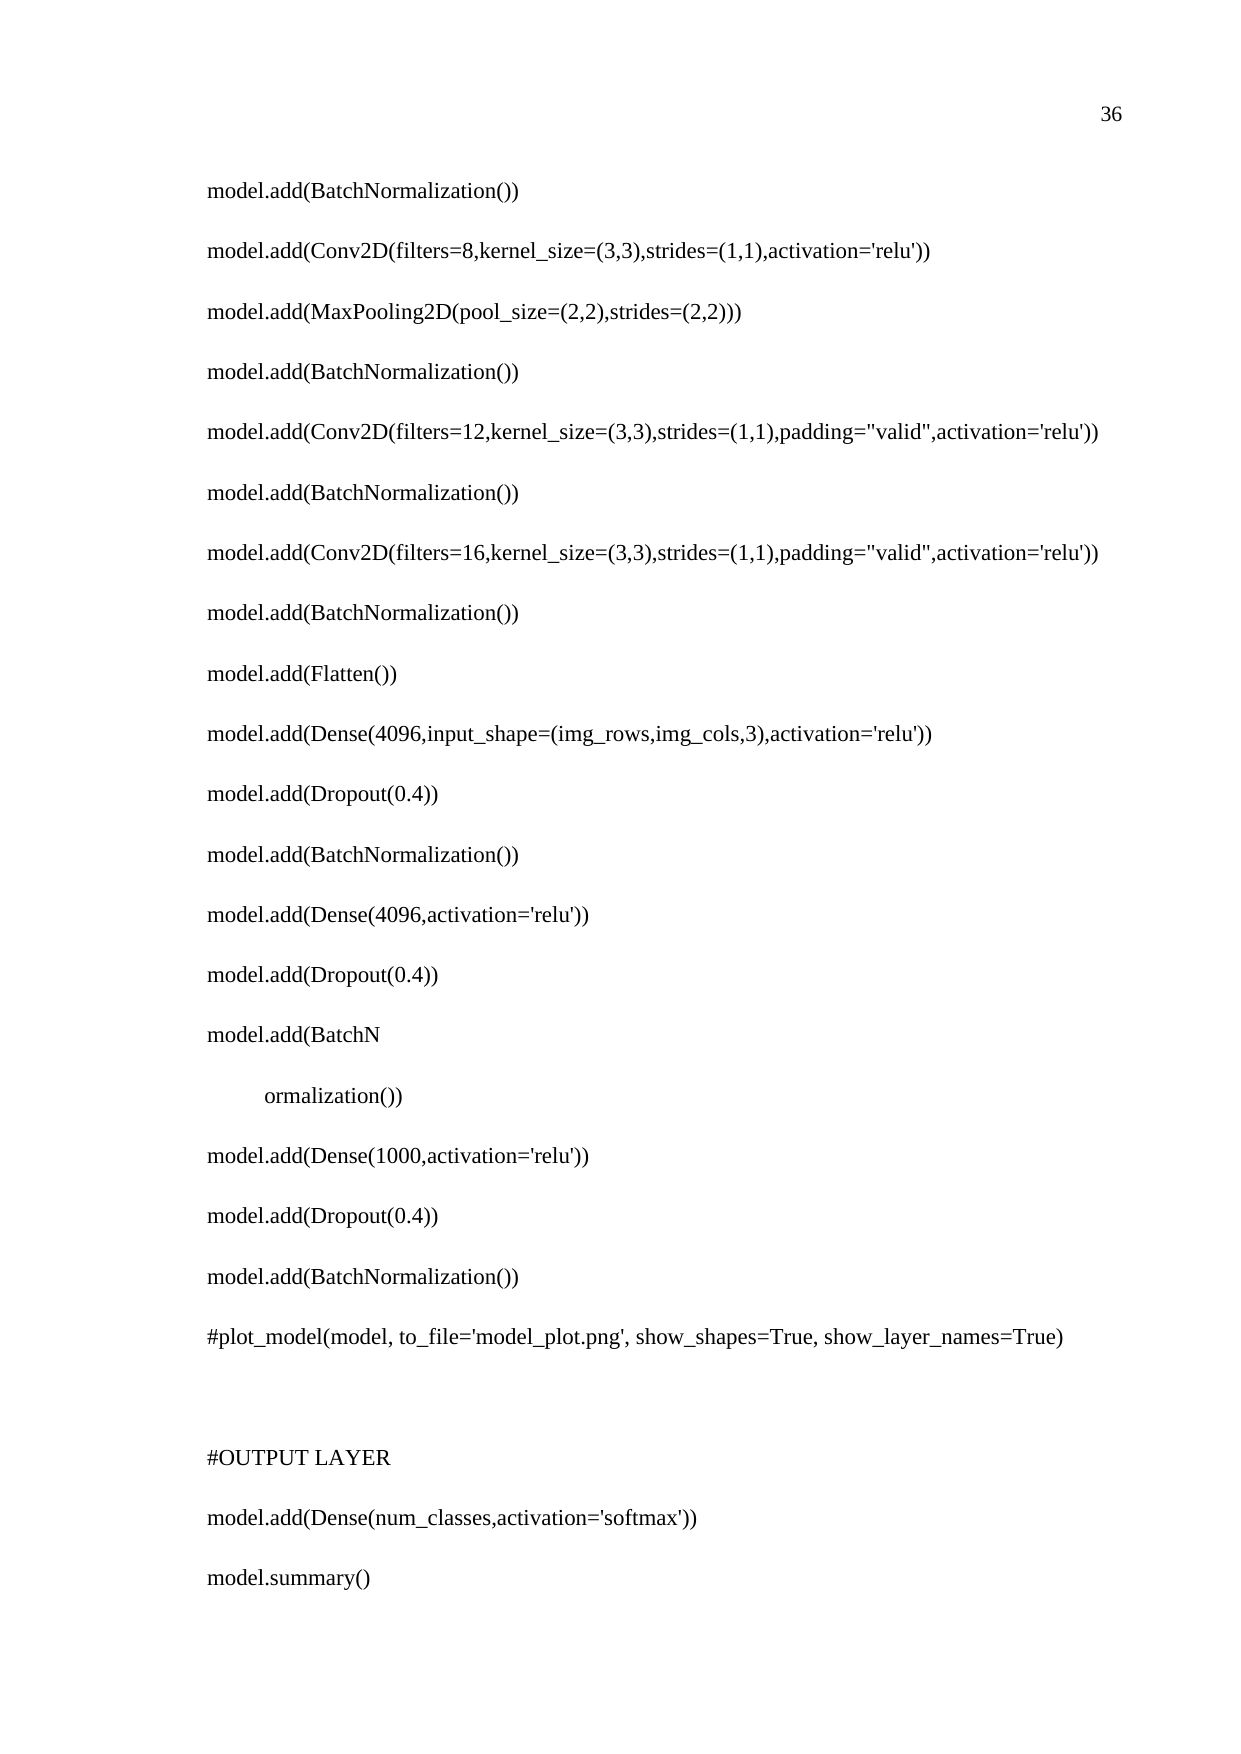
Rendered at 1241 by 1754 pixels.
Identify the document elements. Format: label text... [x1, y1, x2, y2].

text model.add(Dense(4096,input_shape=(img_rows,img_cols,3),activation='relu')) [207, 720, 1122, 746]
text model.add(Dense(4096,activation='relu')) [207, 901, 1122, 927]
text model.add(Dense(num_classes,activation='softmax')) [207, 1504, 1122, 1530]
text model.add(BatchNormalization()) [207, 841, 1122, 867]
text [207, 298, 1122, 324]
text model.add(Conv2D(filters=8,kernel_size=(3,3),strides=(1,1),activation='relu')) [207, 237, 1122, 264]
text #plot_model(model, to_file='model_plot.png', show_shapes=True, show_layer_names=True) [207, 1323, 1122, 1349]
text ormalization()) [207, 1082, 1122, 1108]
text model.add(BatchNormalization()) [207, 177, 1122, 203]
text model.add(BatchNormalization()) [207, 479, 1122, 505]
text model.add(Dense(1000,activation='relu')) [207, 1142, 1122, 1168]
text model.add(BatchNormalization()) [207, 1263, 1122, 1289]
text model.add(BatchNormalization()) [207, 358, 1122, 384]
text model.add(Dropout(0.4)) [207, 961, 1122, 988]
text model.summary() [207, 1564, 1122, 1591]
text model.add(Dropout(0.4)) [207, 1202, 1122, 1229]
text model.add(Dropout(0.4)) [207, 780, 1122, 807]
text model.add(Conv2D(filters=12,kernel_size=(3,3),strides=(1,1),padding="valid",activation='relu')) [207, 418, 1122, 445]
text model.add(Flatten()) [207, 660, 1122, 686]
text model.add(Conv2D(filters=16,kernel_size=(3,3),strides=(1,1),padding="valid",activation='relu')) [207, 539, 1122, 565]
text model.add(BatchN [207, 1022, 1122, 1048]
text #OUTPUT LAYER [207, 1444, 1122, 1470]
text model.add(BatchNormalization()) [207, 599, 1122, 626]
